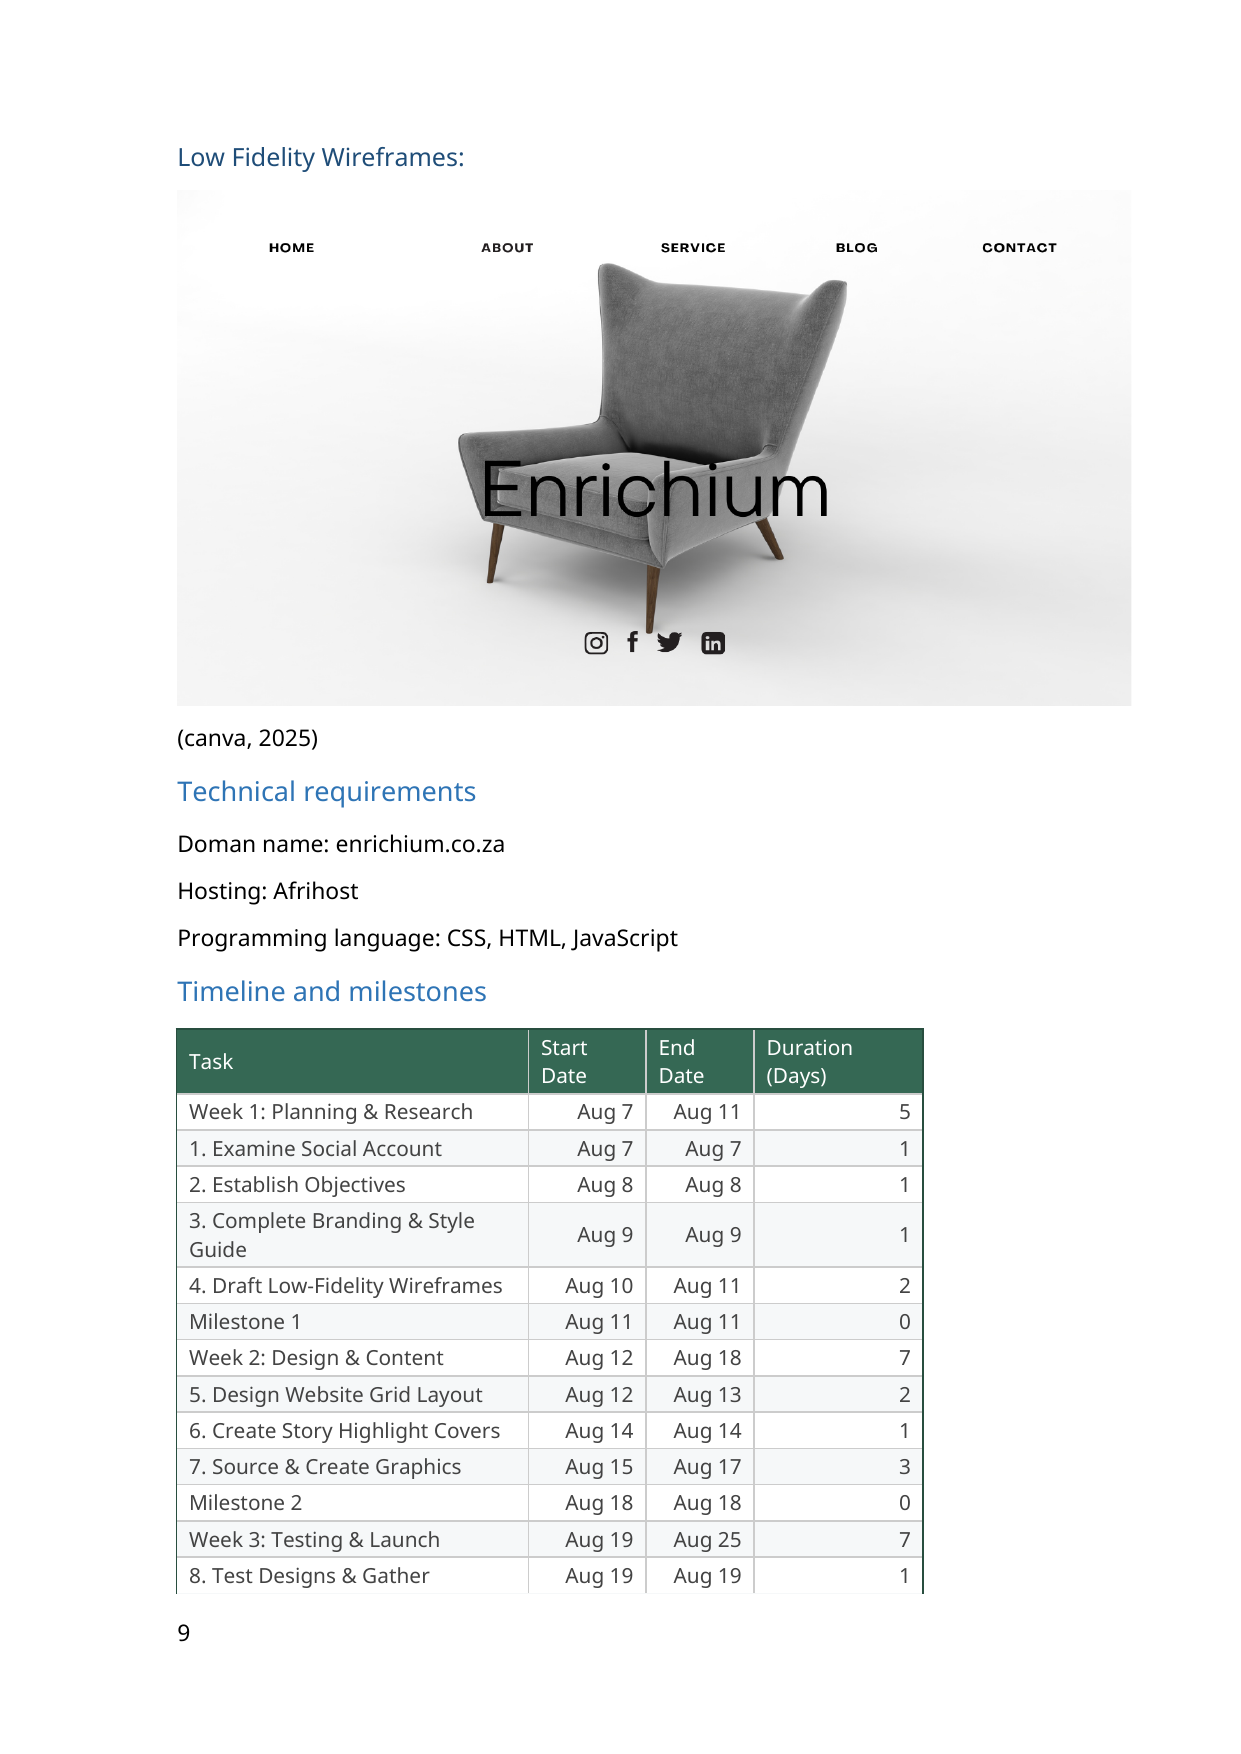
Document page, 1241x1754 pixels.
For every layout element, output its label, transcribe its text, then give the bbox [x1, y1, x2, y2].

table_cell Aug 15 [529, 1449, 645, 1484]
table_cell 4. Draft Low-Fidelity Wireframes [177, 1268, 528, 1302]
table_cell Aug 8 [647, 1167, 753, 1202]
table_cell 0 [755, 1485, 922, 1520]
table_cell Week 1: Planning & Research [177, 1095, 528, 1129]
table_cell 2. Establish Objectives [177, 1167, 528, 1202]
table_cell 5. Design Website Grid Layout [177, 1377, 528, 1411]
text Hosting: Afrihost [177, 875, 1063, 906]
subtitle Timeline and milestones [177, 973, 1063, 1010]
table_cell 3. Complete Branding & Style Guide [177, 1203, 528, 1266]
table_header End Date [647, 1030, 753, 1093]
table_cell Aug 7 [529, 1095, 645, 1129]
table_cell Aug 11 [529, 1304, 645, 1339]
table_cell Aug 14 [529, 1413, 645, 1447]
table_cell 3 [755, 1449, 922, 1484]
table_cell 7 [755, 1340, 922, 1375]
table_cell Aug 10 [529, 1268, 645, 1302]
table_cell 1 [755, 1413, 922, 1447]
table_cell Aug 25 [647, 1522, 753, 1556]
table_cell Aug 7 [529, 1131, 645, 1165]
table_cell Aug 13 [647, 1377, 753, 1411]
table_cell Aug 8 [529, 1167, 645, 1202]
table_cell Aug 19 [529, 1558, 645, 1592]
table_cell 7 [755, 1522, 922, 1556]
subtitle Technical requirements [177, 773, 1063, 809]
table_cell Aug 18 [647, 1485, 753, 1520]
table_cell Aug 11 [647, 1268, 753, 1302]
table_cell Milestone 1 [177, 1304, 528, 1339]
table_cell Aug 14 [647, 1413, 753, 1447]
table_cell 1 [755, 1203, 922, 1266]
table_cell Aug 7 [647, 1131, 753, 1165]
table_cell Aug 19 [647, 1558, 753, 1592]
table_cell Aug 9 [647, 1203, 753, 1266]
table_cell 6. Create Story Highlight Covers [177, 1413, 528, 1447]
table_cell Aug 12 [529, 1377, 645, 1411]
subtitle Low Fidelity Wireframes: [177, 139, 1063, 174]
table_cell 1 [755, 1558, 922, 1592]
table_cell 0 [755, 1304, 922, 1339]
table_cell Aug 18 [529, 1485, 645, 1520]
text Programming language: CSS, HTML, JavaScript [177, 922, 1063, 953]
table_cell Aug 9 [529, 1203, 645, 1266]
table_cell 5 [755, 1095, 922, 1129]
table_header Task [177, 1030, 528, 1093]
table_cell Aug 11 [647, 1304, 753, 1339]
table_cell 1 [755, 1167, 922, 1202]
table_cell Week 2: Design & Content [177, 1340, 528, 1375]
table_cell Aug 12 [529, 1340, 645, 1375]
table_header Start Date [529, 1030, 645, 1093]
table_cell 2 [755, 1377, 922, 1411]
table_cell Aug 11 [647, 1095, 753, 1129]
table_cell 2 [755, 1268, 922, 1302]
table_cell Week 3: Testing & Launch [177, 1522, 528, 1556]
text Doman name: enrichium.co.za [177, 828, 1063, 859]
table_cell Aug 19 [529, 1522, 645, 1556]
table_cell 1 [755, 1131, 922, 1165]
table_cell 7. Source & Create Graphics [177, 1449, 528, 1484]
table_cell Aug 18 [647, 1340, 753, 1375]
table_cell 1. Examine Social Account [177, 1131, 528, 1165]
table_cell Milestone 2 [177, 1485, 528, 1520]
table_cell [177, 1558, 528, 1592]
picture [177, 190, 1132, 706]
table_header Duration (Days) [755, 1030, 922, 1093]
table_cell Aug 17 [647, 1449, 753, 1484]
